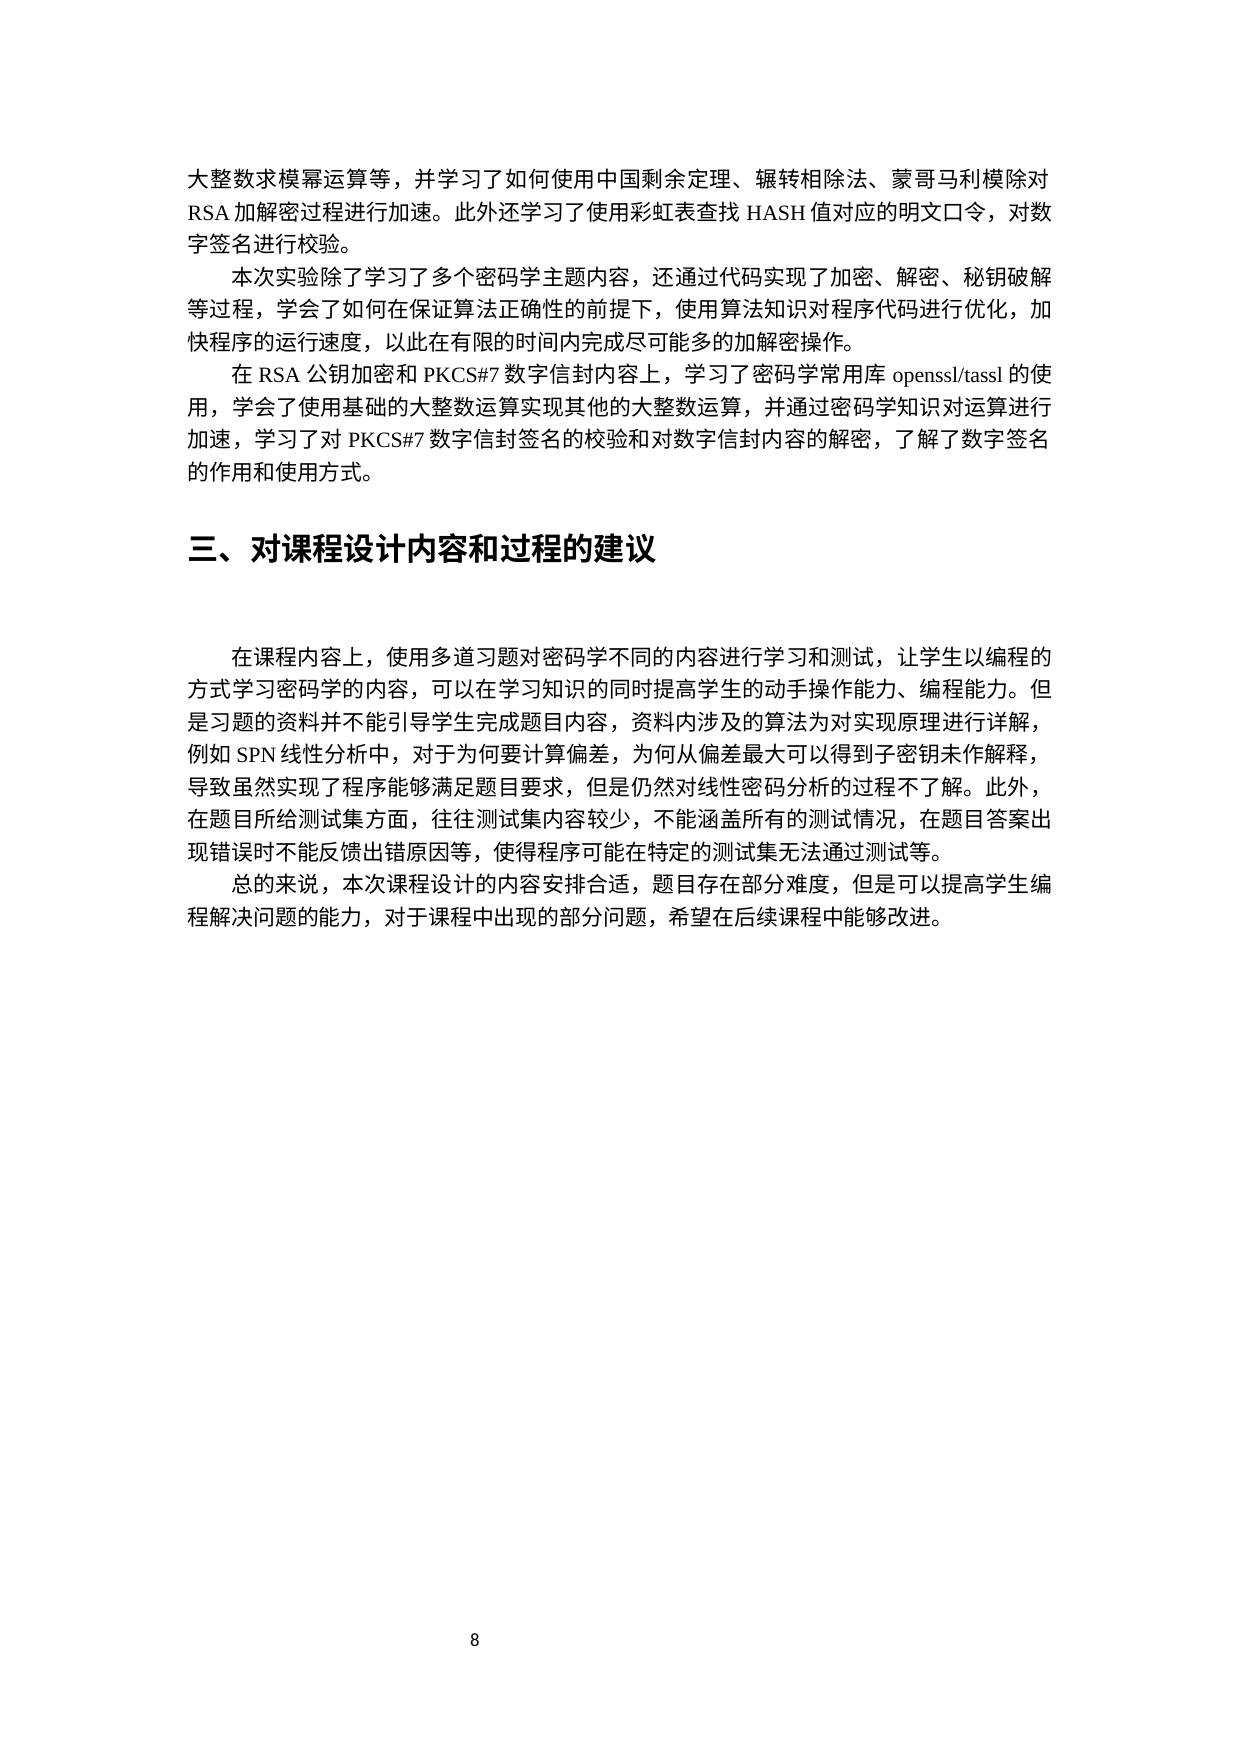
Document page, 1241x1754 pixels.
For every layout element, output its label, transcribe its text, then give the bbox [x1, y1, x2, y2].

list 在RSA公钥加密和PKCS#7数字信封内容上，学习了密码学常用库openssl/tassl的使用，学会了使用基础的大整数运算实现其他的大整数运算，并通过密码学知识对运算进行加速，学习了对PKCS#7数字信封签名的校验和对数字信封内容的解密，了解了数字签名的作用和使用方式。 [187, 357, 1053, 487]
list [187, 162, 1053, 259]
text 总的来说，本次课程设计的内容安排合适，题目存在部分难度，但是可以提高学生编程解决问题的能力，对于课程中出现的部分问题，希望在后续课程中能够改进。 [187, 867, 1053, 932]
subtitle 三、对课程设计内容和过程的建议 [187, 514, 1053, 579]
text 在课程内容上，使用多道习题对密码学不同的内容进行学习和测试，让学生以编程的方式学习密码学的内容，可以在学习知识的同时提高学生的动手操作能力、编程能力。但是习题的资料并不能引导学生完成题目内容，资料内涉及的算法为对实现原理进行详解，例如SPN线性分析中，对于为何要计算偏差，为何从偏差最大可以得到子密钥未作解释，导致虽然实现了程序能够满足题目要求，但是仍然对线性密码分析的过程不了解。此外，在题目所给测试集方面，往往测试集内容较少，不能涵盖所有的测试情况，在题目答案出现错误时不能反馈出错原因等，使得程序可能在特定的测试集无法通过测试等。 [187, 639, 1053, 867]
list 本次实验除了学习了多个密码学主题内容，还通过代码实现了加密、解密、秘钥破解等过程，学会了如何在保证算法正确性的前提下，使用算法知识对程序代码进行优化，加快程序的运行速度，以此在有限的时间内完成尽可能多的加解密操作。 [187, 259, 1053, 357]
